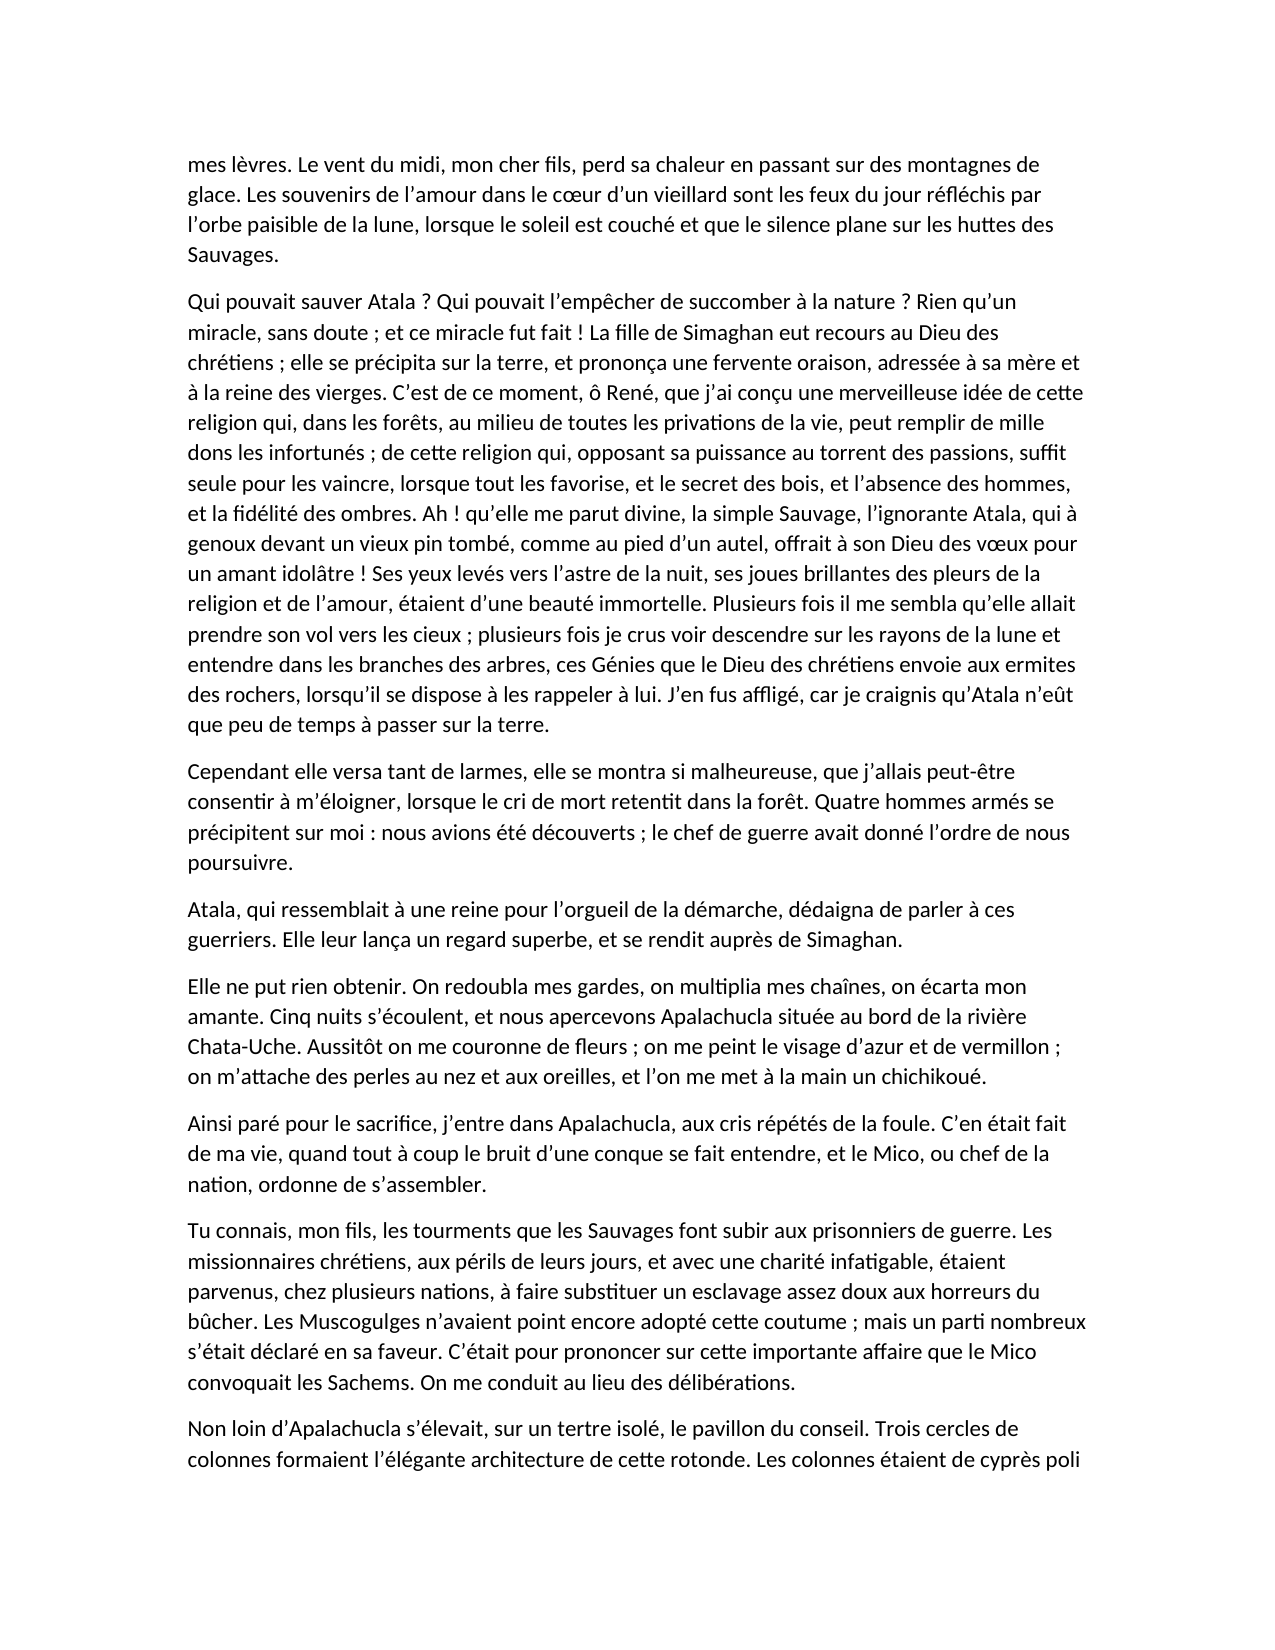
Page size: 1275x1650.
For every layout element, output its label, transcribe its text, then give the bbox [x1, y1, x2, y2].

text Tu connais, mon fils, les tourments que les Sauvages font subir aux prisonniers de guerre. Les missionnaires chrétiens, aux périls de leurs jours, et avec une charité infatigable, étaient parvenus, chez plusieurs nations, à faire substituer un esclavage assez doux aux horreurs du bûcher. Les Muscogulges n’avaient point encore adopté cette coutume ; mais un parti nombreux s’était déclaré en sa faveur. C’était pour prononcer sur cette importante affaire que le Mico convoquait les Sachems. On me conduit au lieu des délibérations. [187, 1217, 1087, 1396]
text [187, 150, 1087, 269]
text Elle ne put rien obtenir. On redoubla mes gardes, on multiplia mes chaînes, on écarta mon amante. Cinq nuits s’écoulent, et nous apercevons Apalachucla située au bord de la rivière Chata-Uche. Aussitôt on me couronne de fleurs ; on me peint le visage d’azur et de vermillon ; on m’attache des perles au nez et aux oreilles, et l’on me met à la main un chichikoué. [187, 972, 1087, 1091]
text Ainsi paré pour le sacrifice, j’entre dans Apalachucla, aux cris répétés de la foule. C’en était fait de ma vie, quand tout à coup le bruit d’une conque se fait entendre, et le Mico, ou chef de la nation, ordonne de s’assembler. [187, 1109, 1087, 1198]
text Qui pouvait sauver Atala ? Qui pouvait l’empêcher de succomber à la nature ? Rien qu’un miracle, sans doute ; et ce miracle fut fait ! La fille de Simaghan eut recours au Dieu des chrétiens ; elle se précipita sur la terre, et prononça une fervente oraison, adressée à sa mère et à la reine des vierges. C’est de ce moment, ô René, que j’ai conçu une merveilleuse idée de cette religion qui, dans les forêts, au milieu de toutes les privations de la vie, peut remplir de mille dons les infortunés ; de cette religion qui, opposant sa puissance au torrent des passions, suffit seule pour les vaincre, lorsque tout les favorise, et le secret des bois, et l’absence des hommes, et la fidélité des ombres. Ah ! qu’elle me parut divine, la simple Sauvage, l’ignorante Atala, qui à genoux devant un vieux pin tombé, comme au pied d’un autel, offrait à son Dieu des vœux pour un amant idolâtre ! Ses yeux levés vers l’astre de la nuit, ses joues brillantes des pleurs de la religion et de l’amour, étaient d’une beauté immortelle. Plusieurs fois il me sembla qu’elle allait prendre son vol vers les cieux ; plusieurs fois je crus voir descendre sur les rayons de la lune et entendre dans les branches des arbres, ces Génies que le Dieu des chrétiens envoie aux ermites des rochers, lorsqu’il se dispose à les rappeler à lui. J’en fus affligé, car je craignis qu’Atala n’eût que peu de temps à passer sur la terre. [187, 287, 1087, 738]
text Cependant elle versa tant de larmes, elle se montra si malheureuse, que j’allais peut-être consentir à m’éloigner, lorsque le cri de mort retentit dans la forêt. Quatre hommes armés se précipitent sur moi : nous avions été découverts ; le chef de guerre avait donné l’ordre de nous poursuivre. [187, 757, 1087, 876]
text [187, 1414, 1087, 1473]
text Atala, qui ressemblait à une reine pour l’orgueil de la démarche, dédaigna de parler à ces guerriers. Elle leur lança un regard superbe, et se rendit auprès de Simaghan. [187, 895, 1087, 953]
